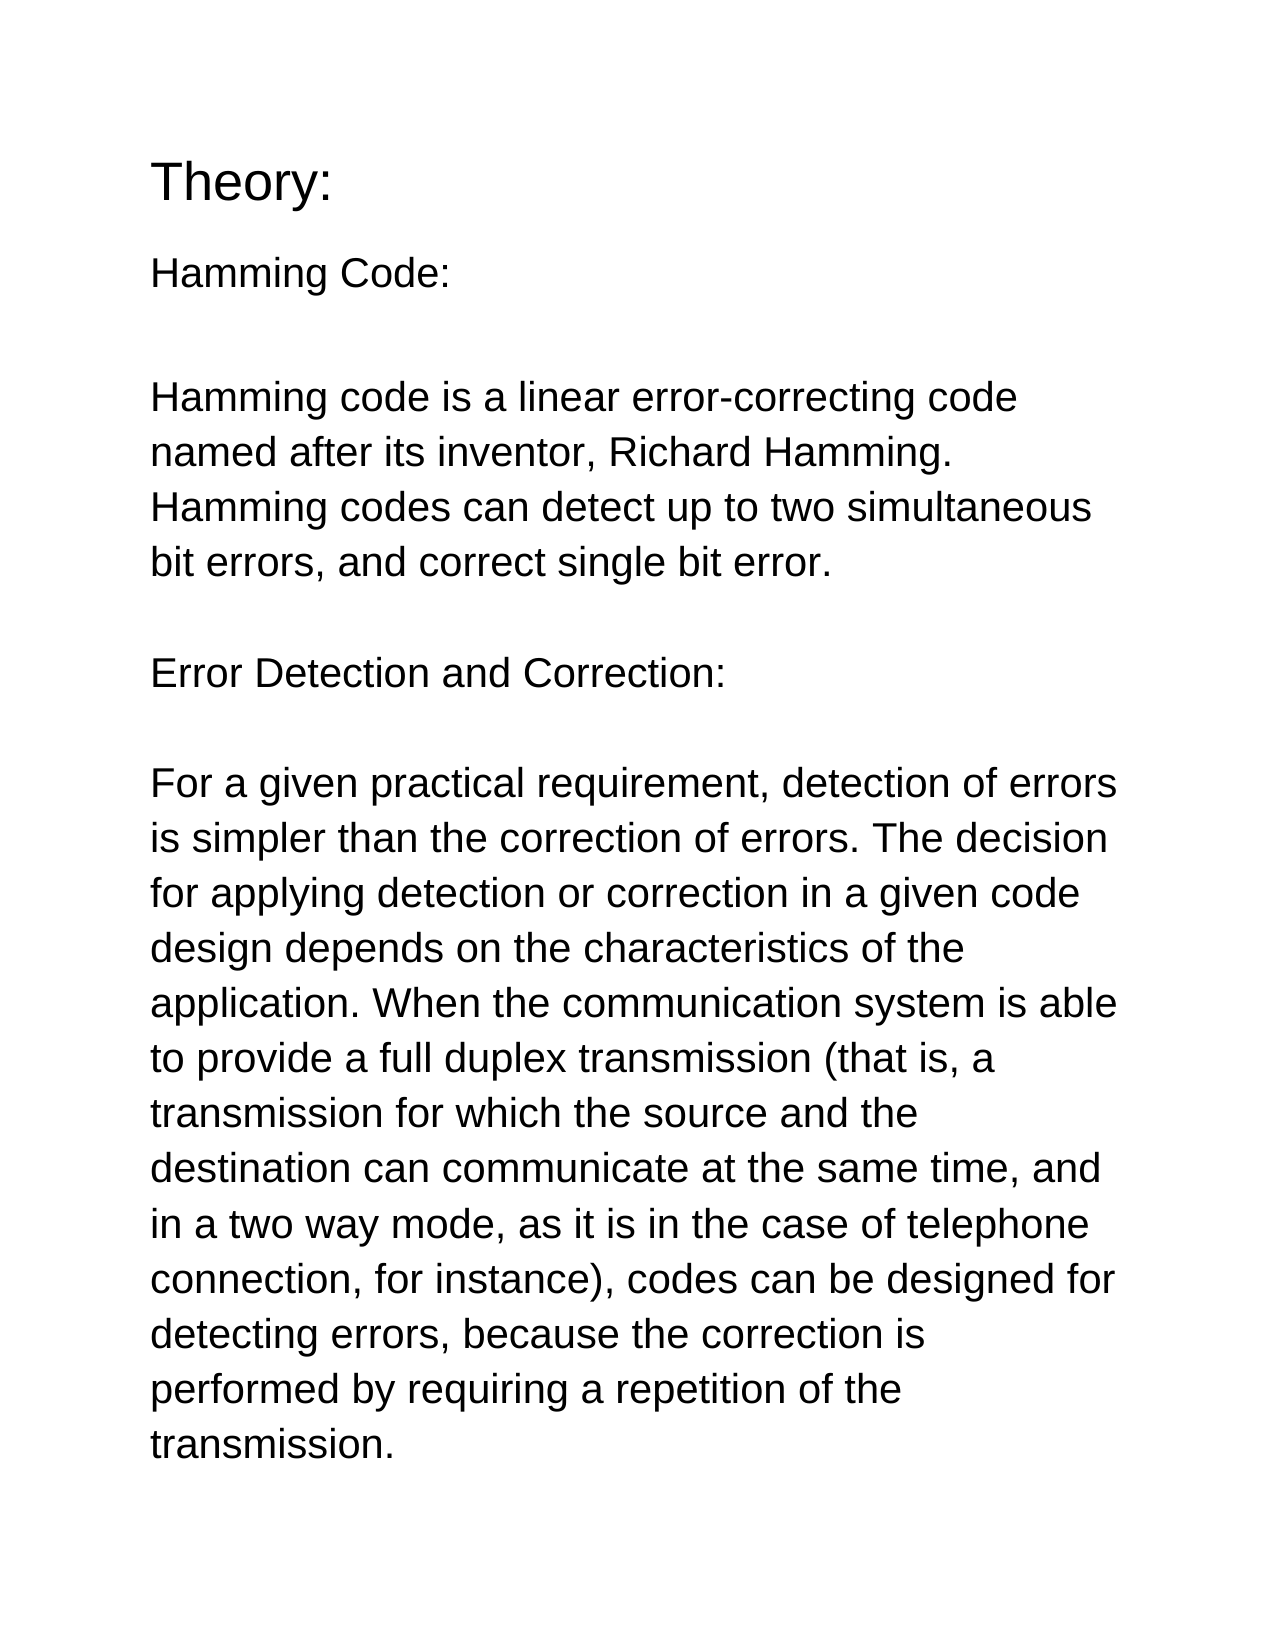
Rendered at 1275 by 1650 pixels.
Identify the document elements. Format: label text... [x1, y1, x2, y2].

text For a given practical requirement, detection of errors is simpler than the correction of errors. The decision for applying detection or correction in a given code design depends on the characteristics of the application. When the communication system is able to provide a full duplex transmission (that is, a transmission for which the source and the destination can communicate at the same time, and in a two way mode, as it is in the case of telephone [150, 758, 1125, 1247]
text Error Detection and Correction: [150, 648, 1125, 696]
text Hamming code is a linear error-correcting code named after its inventor, Richard Hamming. Hamming codes can detect up to two simultaneous bit errors, and correct single bit error. [150, 372, 1125, 586]
text Hamming Code: [150, 249, 1125, 297]
title Theory: [150, 150, 1125, 212]
text connection, for instance), codes can be designed for detecting errors, because the correction is performed by requiring a repetition of the transmission. [150, 1254, 1125, 1467]
